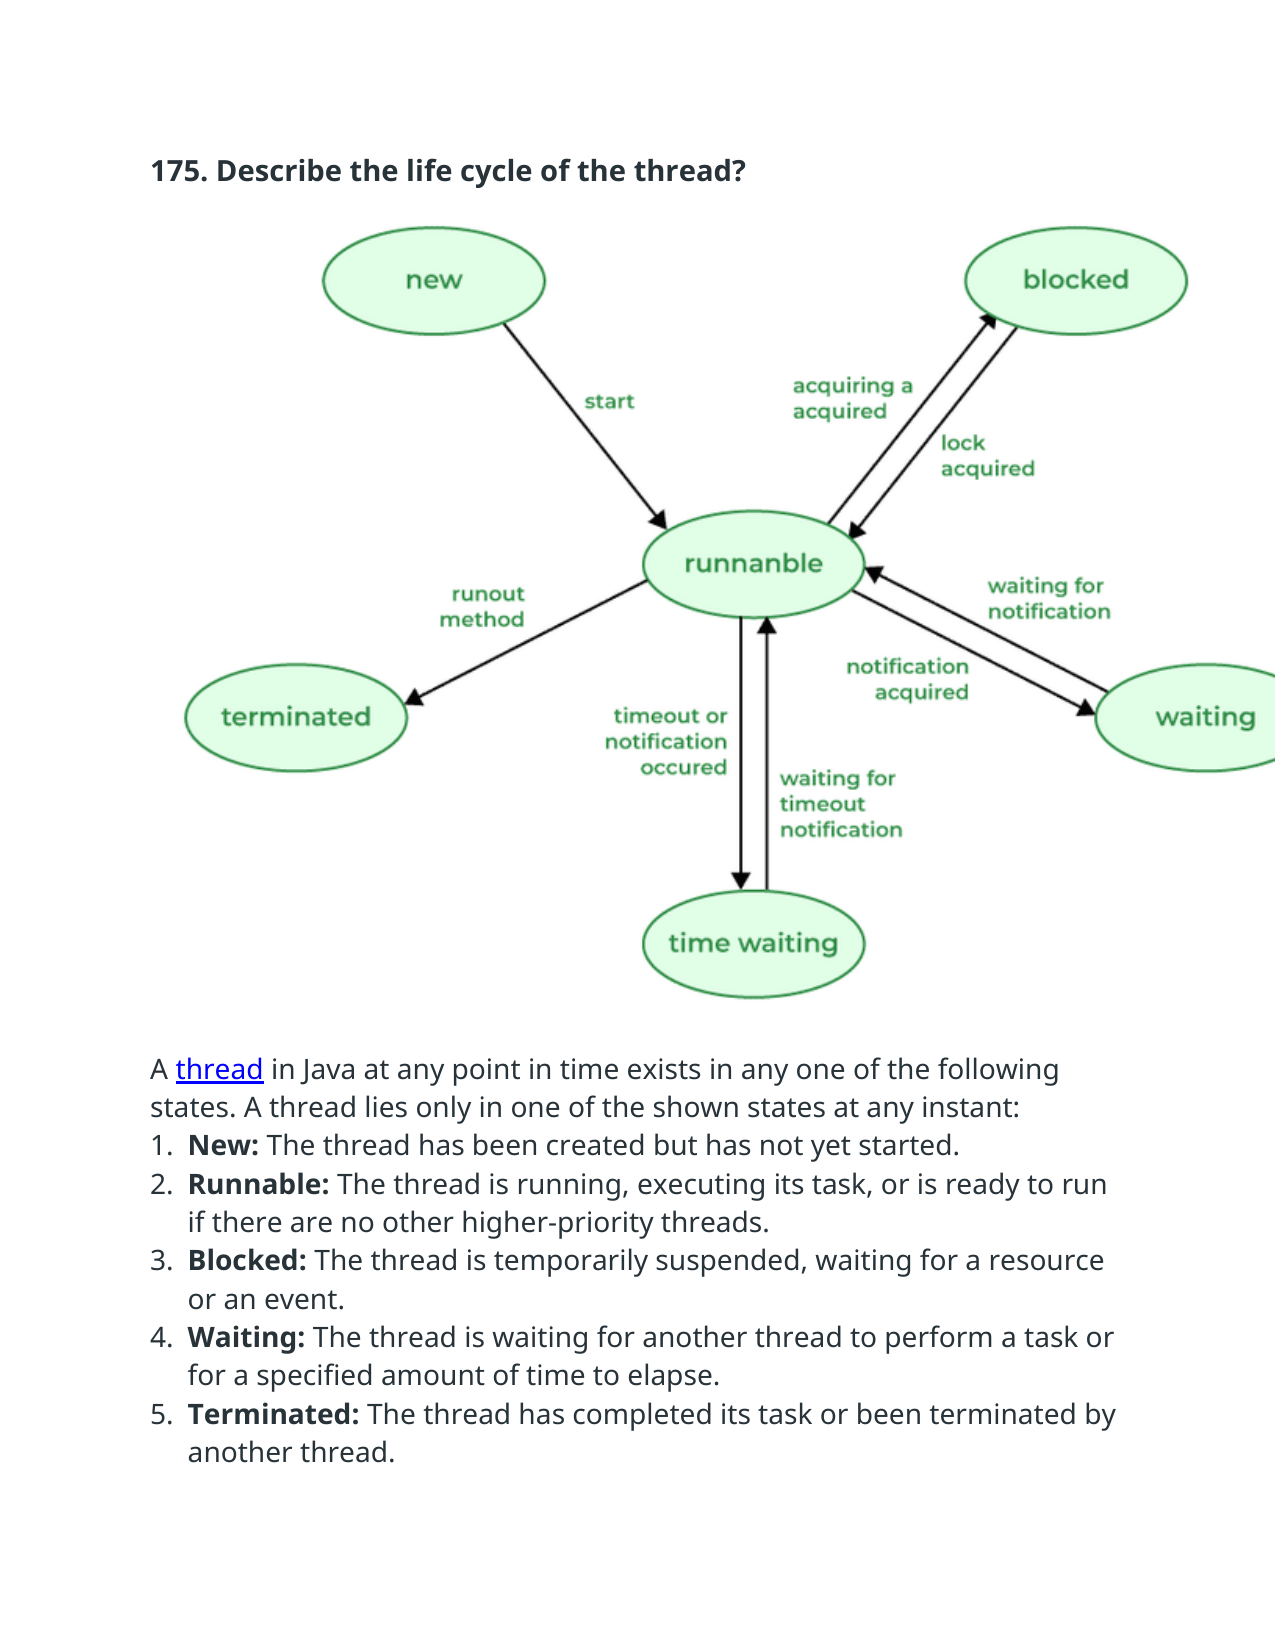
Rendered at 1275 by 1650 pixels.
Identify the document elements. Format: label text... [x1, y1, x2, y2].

list Terminated: The thread has completed its task or been terminated by another thread. [150, 1394, 1125, 1471]
picture [150, 189, 1275, 1034]
text A thread in Java at any point in time exists in any one of the following states. A thread lies only in one of the shown states at any instant: [150, 1049, 1125, 1126]
list New: The thread has been created but has not yet started. [150, 1126, 1125, 1164]
list Runnable: The thread is running, executing its task, or is ready to run if there are no other higher-priority threads. [150, 1164, 1125, 1241]
text 175. Describe the life cycle of the thread? [150, 150, 1125, 189]
list Blocked: The thread is temporarily suspended, waiting for a resource or an event. [150, 1241, 1125, 1317]
list Waiting: The thread is waiting for another thread to perform a task or for a specified amount of time to elapse. [150, 1317, 1125, 1394]
